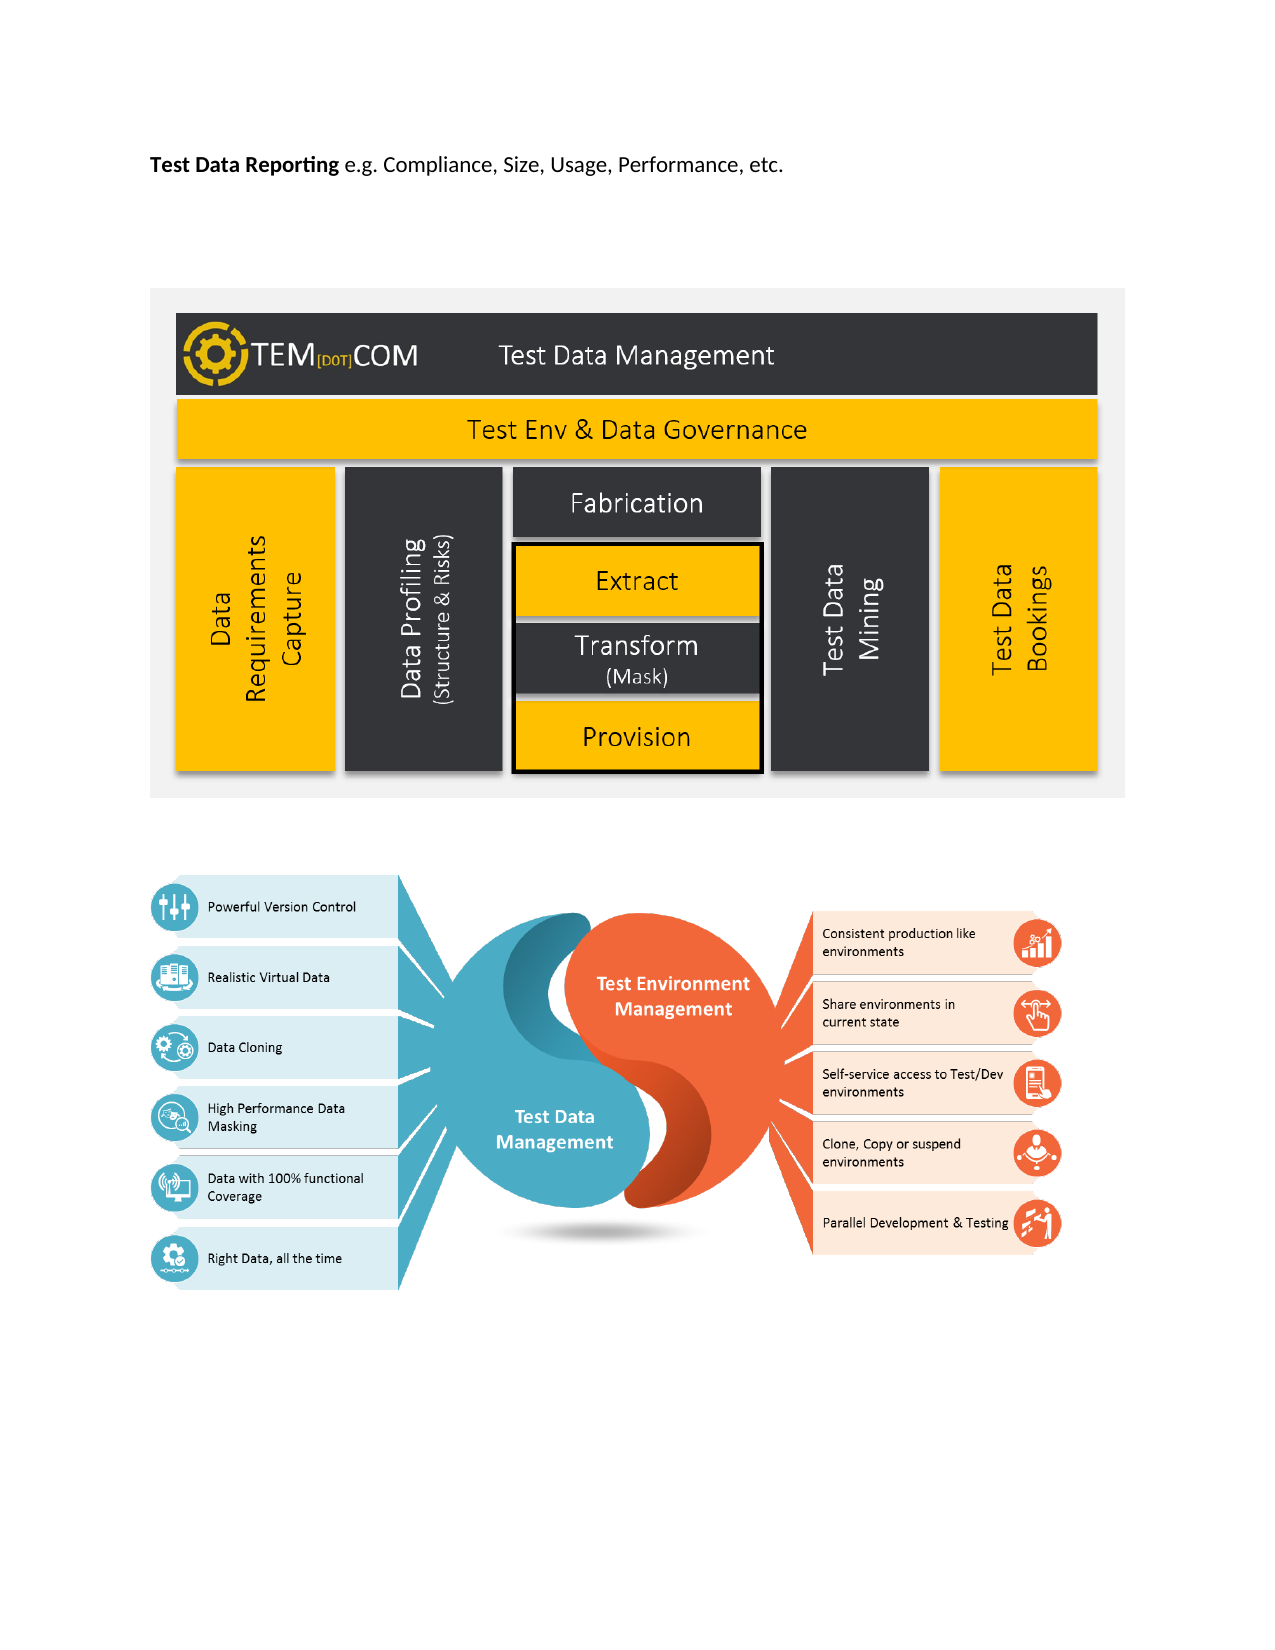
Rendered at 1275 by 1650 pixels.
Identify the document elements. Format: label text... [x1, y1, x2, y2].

text Test Data Reporting e.g. Compliance, Size, Usage, Performance, etc. [150, 150, 1125, 178]
picture [150, 288, 1125, 798]
picture [150, 875, 1080, 1299]
